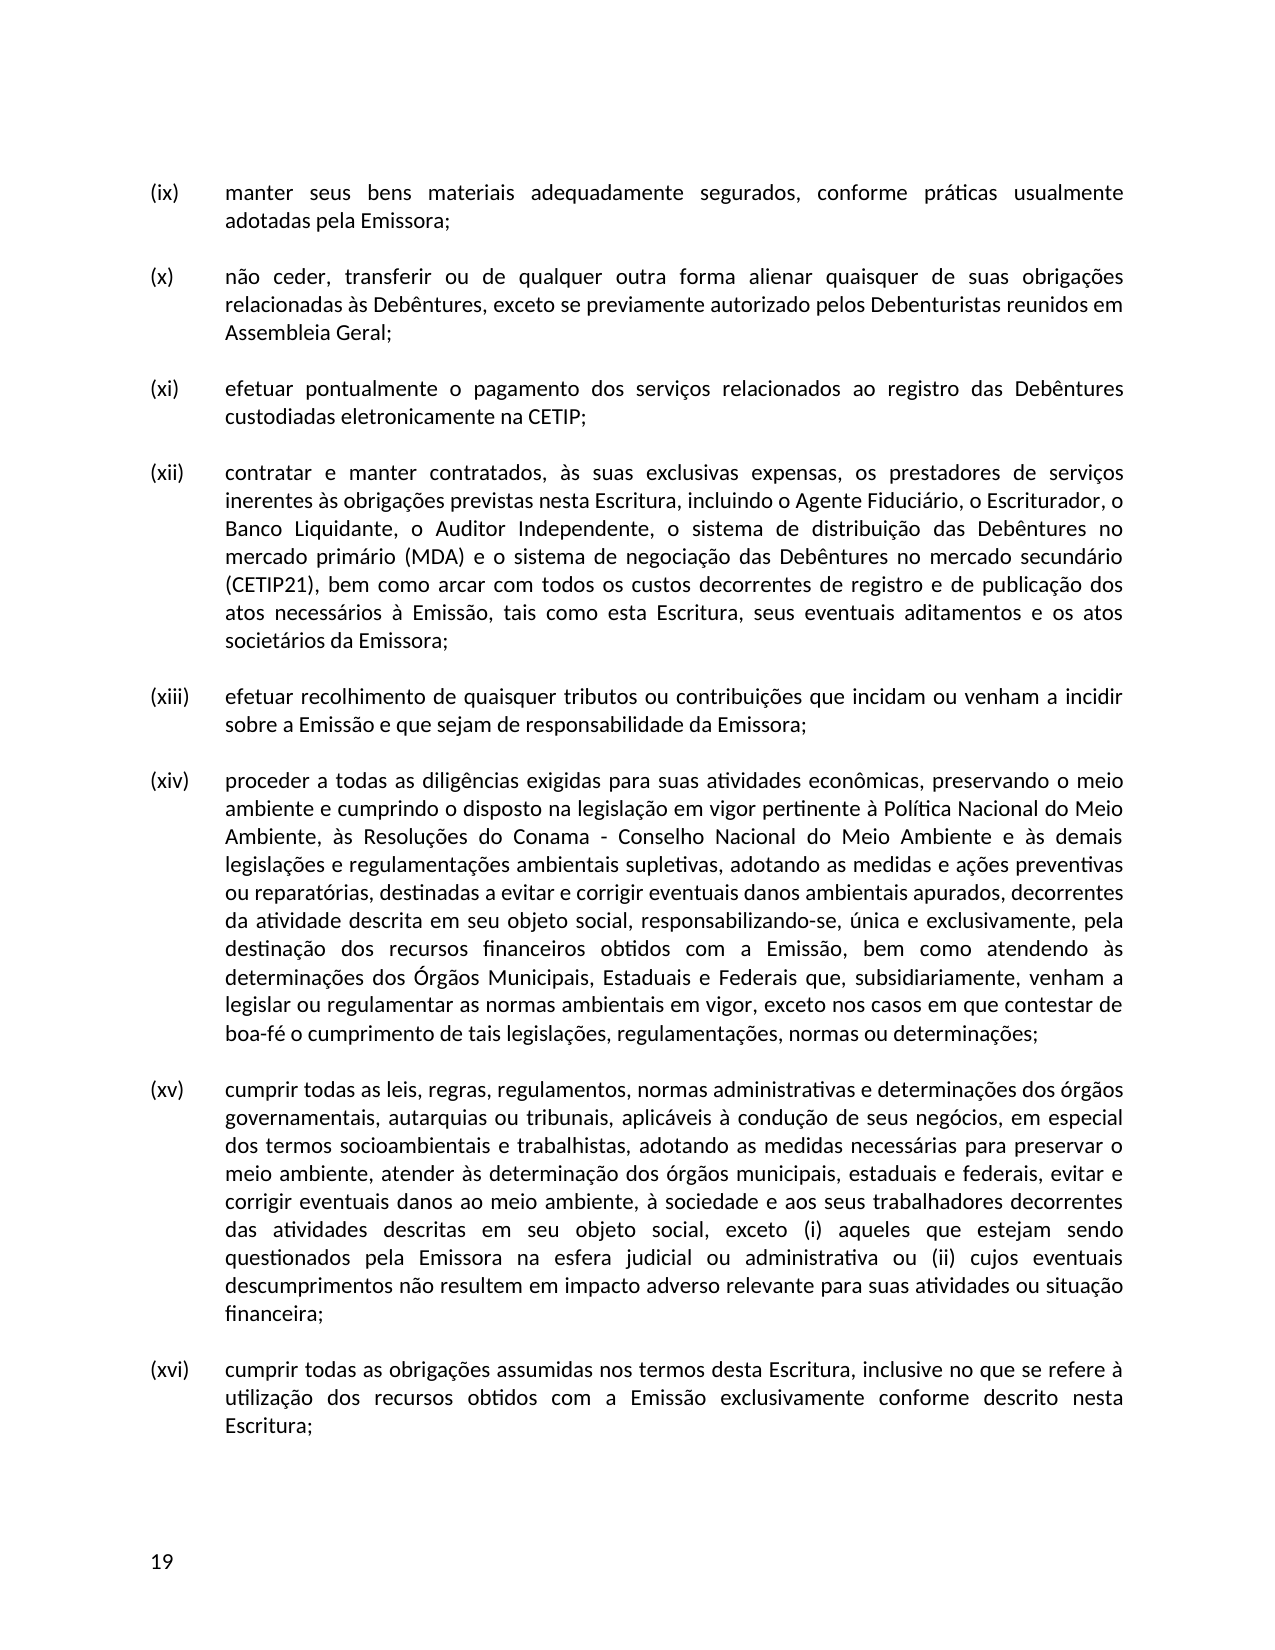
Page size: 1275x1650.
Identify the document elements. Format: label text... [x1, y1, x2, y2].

list cumprir todas as obrigações assumidas nos termos desta Escritura, inclusive no que se refere à utilização dos recursos obtidos com a Emissão exclusivamente conforme descrito nesta Escritura; [150, 1355, 1125, 1439]
list não ceder, transferir ou de qualquer outra forma alienar quaisquer de suas obrigações relacionadas às Debêntures, exceto se previamente autorizado pelos Debenturistas reunidos em Assembleia Geral; [150, 262, 1125, 346]
list contratar e manter contratados, às suas exclusivas expensas, os prestadores de serviços inerentes às obrigações previstas nesta Escritura, incluindo o Agente Fiduciário, o Escriturador, o Banco Liquidante, o Auditor Independente, o sistema de distribuição das Debêntures no mercado primário (MDA) e o sistema de negociação das Debêntures no mercado secundário (CETIP21), bem como arcar com todos os custos decorrentes de registro e de publicação dos atos necessários à Emissão, tais como esta Escritura, seus eventuais aditamentos e os atos societários da Emissora; [150, 458, 1125, 654]
list cumprir todas as leis, regras, regulamentos, normas administrativas e determinações dos órgãos governamentais, autarquias ou tribunais, aplicáveis à condução de seus negócios, em especial dos termos socioambientais e trabalhistas, adotando as medidas necessárias para preservar o meio ambiente, atender às determinação dos órgãos municipais, estaduais e federais, evitar e corrigir eventuais danos ao meio ambiente, à sociedade e aos seus trabalhadores decorrentes das atividades descritas em seu objeto social, exceto (i) aqueles que estejam sendo questionados pela Emissora na esfera judicial ou administrativa ou (ii) cujos eventuais descumprimentos não resultem em impacto adverso relevante para suas atividades ou situação financeira; [150, 1075, 1125, 1327]
list efetuar recolhimento de quaisquer tributos ou contribuições que incidam ou venham a incidir sobre a Emissão e que sejam de responsabilidade da Emissora; [150, 682, 1125, 738]
list efetuar pontualmente o pagamento dos serviços relacionados ao registro das Debêntures custodiadas eletronicamente na CETIP; [150, 374, 1125, 430]
list proceder a todas as diligências exigidas para suas atividades econômicas, preservando o meio ambiente e cumprindo o disposto na legislação em vigor pertinente à Política Nacional do Meio Ambiente, às Resoluções do Conama - Conselho Nacional do Meio Ambiente e às demais legislações e regulamentações ambientais supletivas, adotando as medidas e ações preventivas ou reparatórias, destinadas a evitar e corrigir eventuais danos ambientais apurados, decorrentes da atividade descrita em seu objeto social, responsabilizando-se, única e exclusivamente, pela destinação dos recursos financeiros obtidos com a Emissão, bem como atendendo às determinações dos Órgãos Municipais, Estaduais e Federais que, subsidiariamente, venham a legislar ou regulamentar as normas ambientais em vigor, exceto nos casos em que contestar de boa-fé o cumprimento de tais legislações, regulamentações, normas ou determinações; [150, 766, 1125, 1047]
list manter seus bens materiais adequadamente segurados, conforme práticas usualmente adotadas pela Emissora; [150, 178, 1125, 234]
